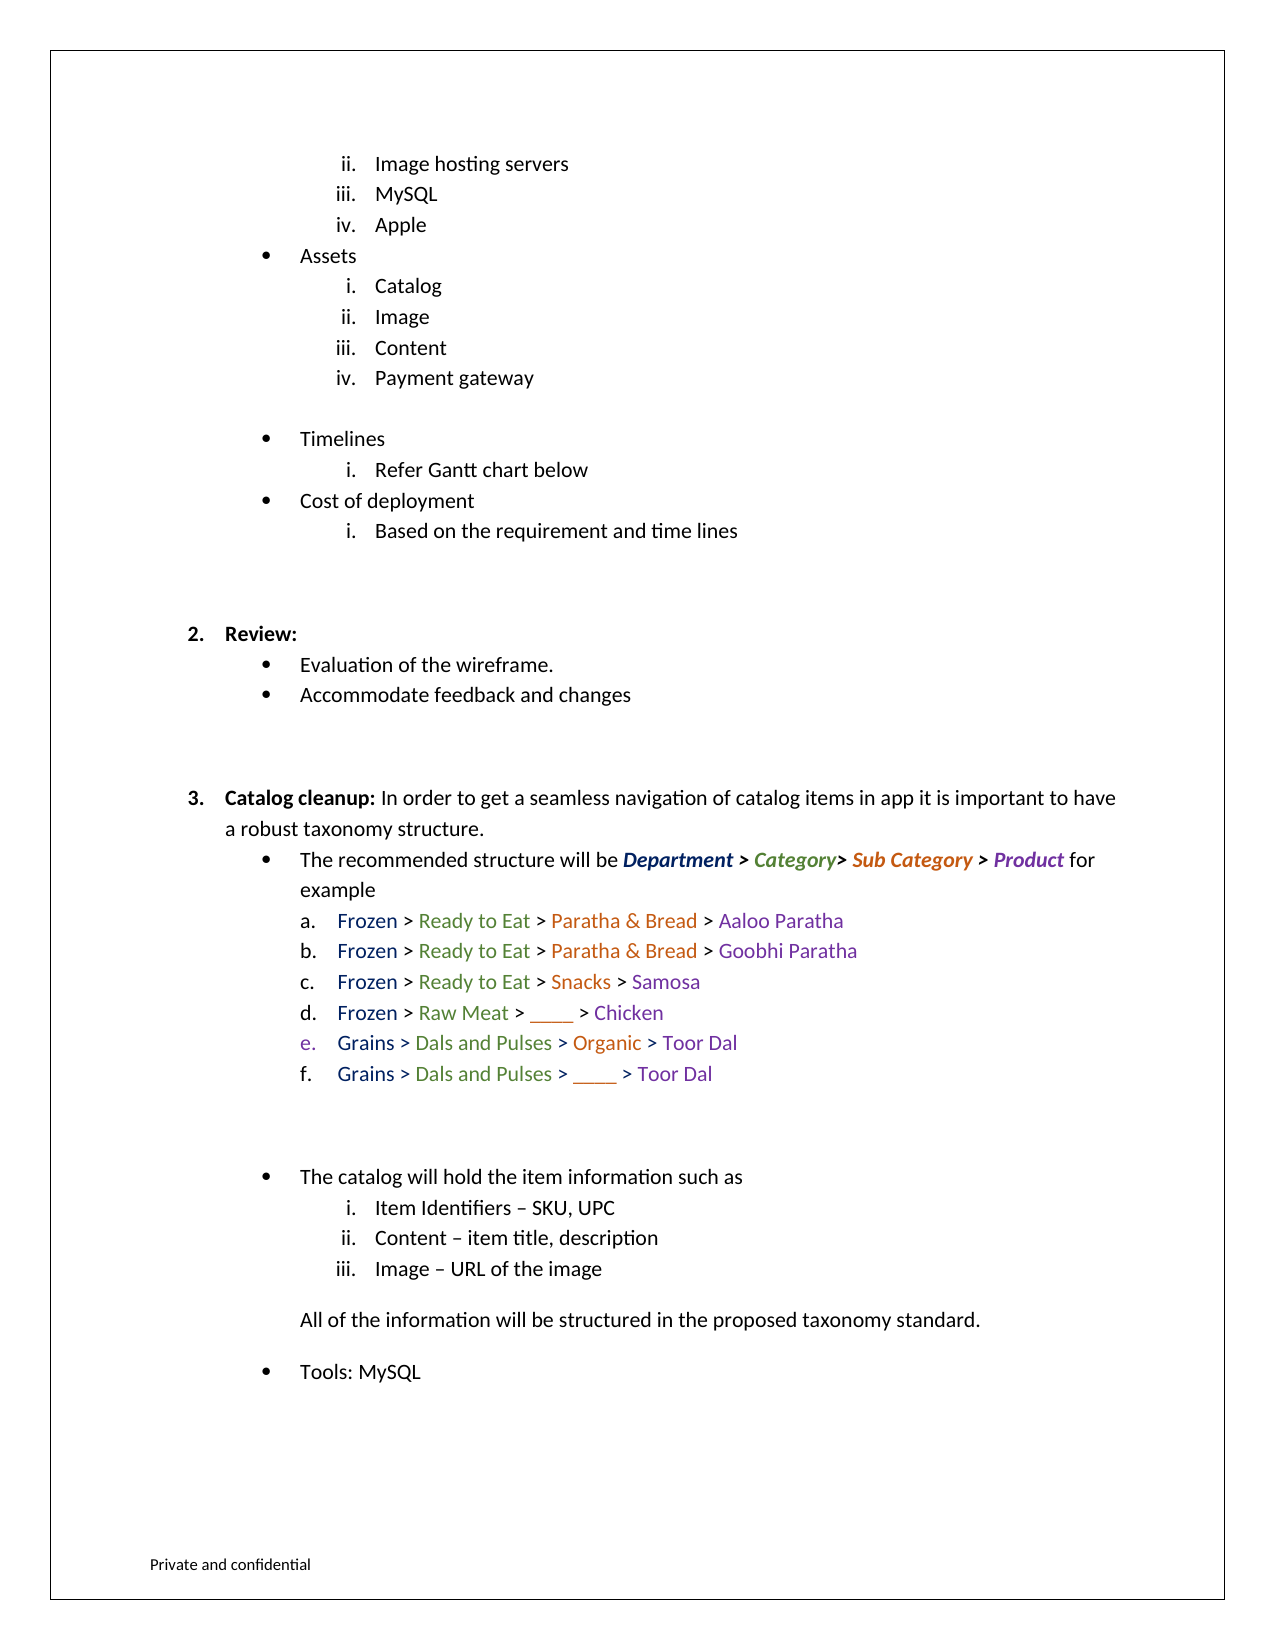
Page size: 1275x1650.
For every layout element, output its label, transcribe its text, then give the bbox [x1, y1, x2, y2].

list Evaluation of the wireframe. [262, 651, 1125, 678]
list MySQL [356, 181, 1125, 207]
list Timelines [262, 426, 1125, 452]
list Grains > Dals and Pulses > ____ > Toor Dal [300, 1060, 1125, 1087]
list Refer Gantt chart below [356, 456, 1125, 483]
list Grains > Dals and Pulses > Organic > Toor Dal [300, 1029, 1125, 1056]
list Cost of deployment [262, 487, 1125, 513]
list Apple [356, 211, 1125, 238]
text All of the information will be structured in the proposed taxonomy standard. [225, 1306, 1125, 1333]
list Content – item title, description [356, 1224, 1125, 1251]
list Image – URL of the image [356, 1255, 1125, 1282]
list Frozen > Ready to Eat > Paratha & Bread > Aaloo Paratha [300, 907, 1125, 934]
list Assets [262, 242, 1125, 268]
list Image hosting servers [356, 150, 1125, 177]
list Catalog [356, 272, 1125, 299]
list Tools: MySQL [262, 1358, 1125, 1384]
list The catalog will hold the item information such as [262, 1163, 1125, 1190]
list Accommodate feedback and changes [262, 682, 1125, 708]
list Catalog cleanup: In order to get a seamless navigation of catalog items in app it is important to have a robust taxonomy structure. [187, 784, 1125, 842]
list The recommended structure will be Department > Category> Sub Category > Product for example [262, 846, 1125, 903]
list Based on the requirement and time lines [356, 517, 1125, 544]
list Review: [187, 620, 1125, 647]
list Payment gateway [356, 364, 1125, 391]
list Item Identifiers – SKU, UPC [356, 1194, 1125, 1220]
list Frozen > Raw Meat > ____ > Chicken [300, 999, 1125, 1026]
list Frozen > Ready to Eat > Snacks > Samosa [300, 968, 1125, 995]
list Frozen > Ready to Eat > Paratha & Bread > Goobhi Paratha [300, 938, 1125, 964]
list Content [356, 334, 1125, 360]
list Image [356, 303, 1125, 330]
